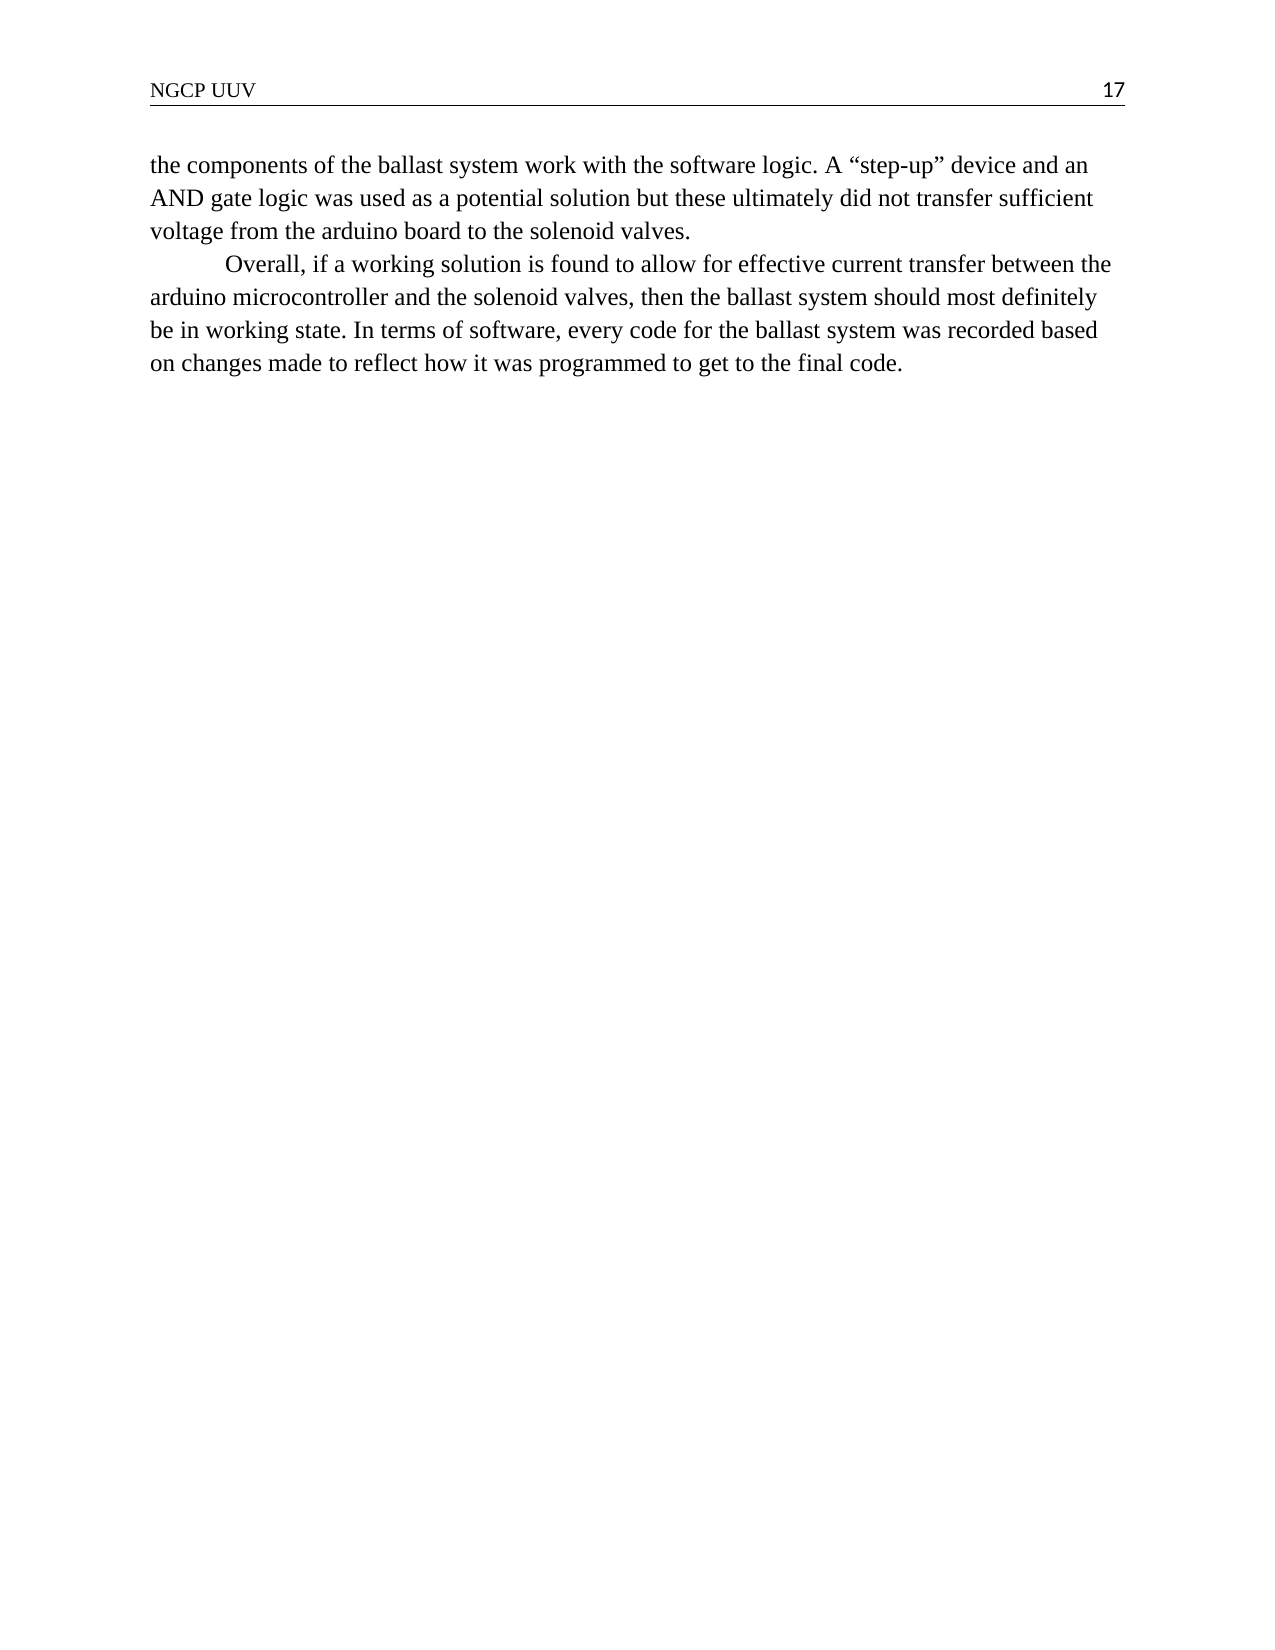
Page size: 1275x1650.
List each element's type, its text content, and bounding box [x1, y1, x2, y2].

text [150, 150, 1125, 245]
text Overall, if a working solution is found to allow for effective current transfer between the arduino microcontroller and the solenoid valves, then the ballast system should most definitely be in working state. In terms of software, every code for the ballast system was recorded based on changes made to reflect how it was programmed to get to the final code. [150, 249, 1125, 377]
